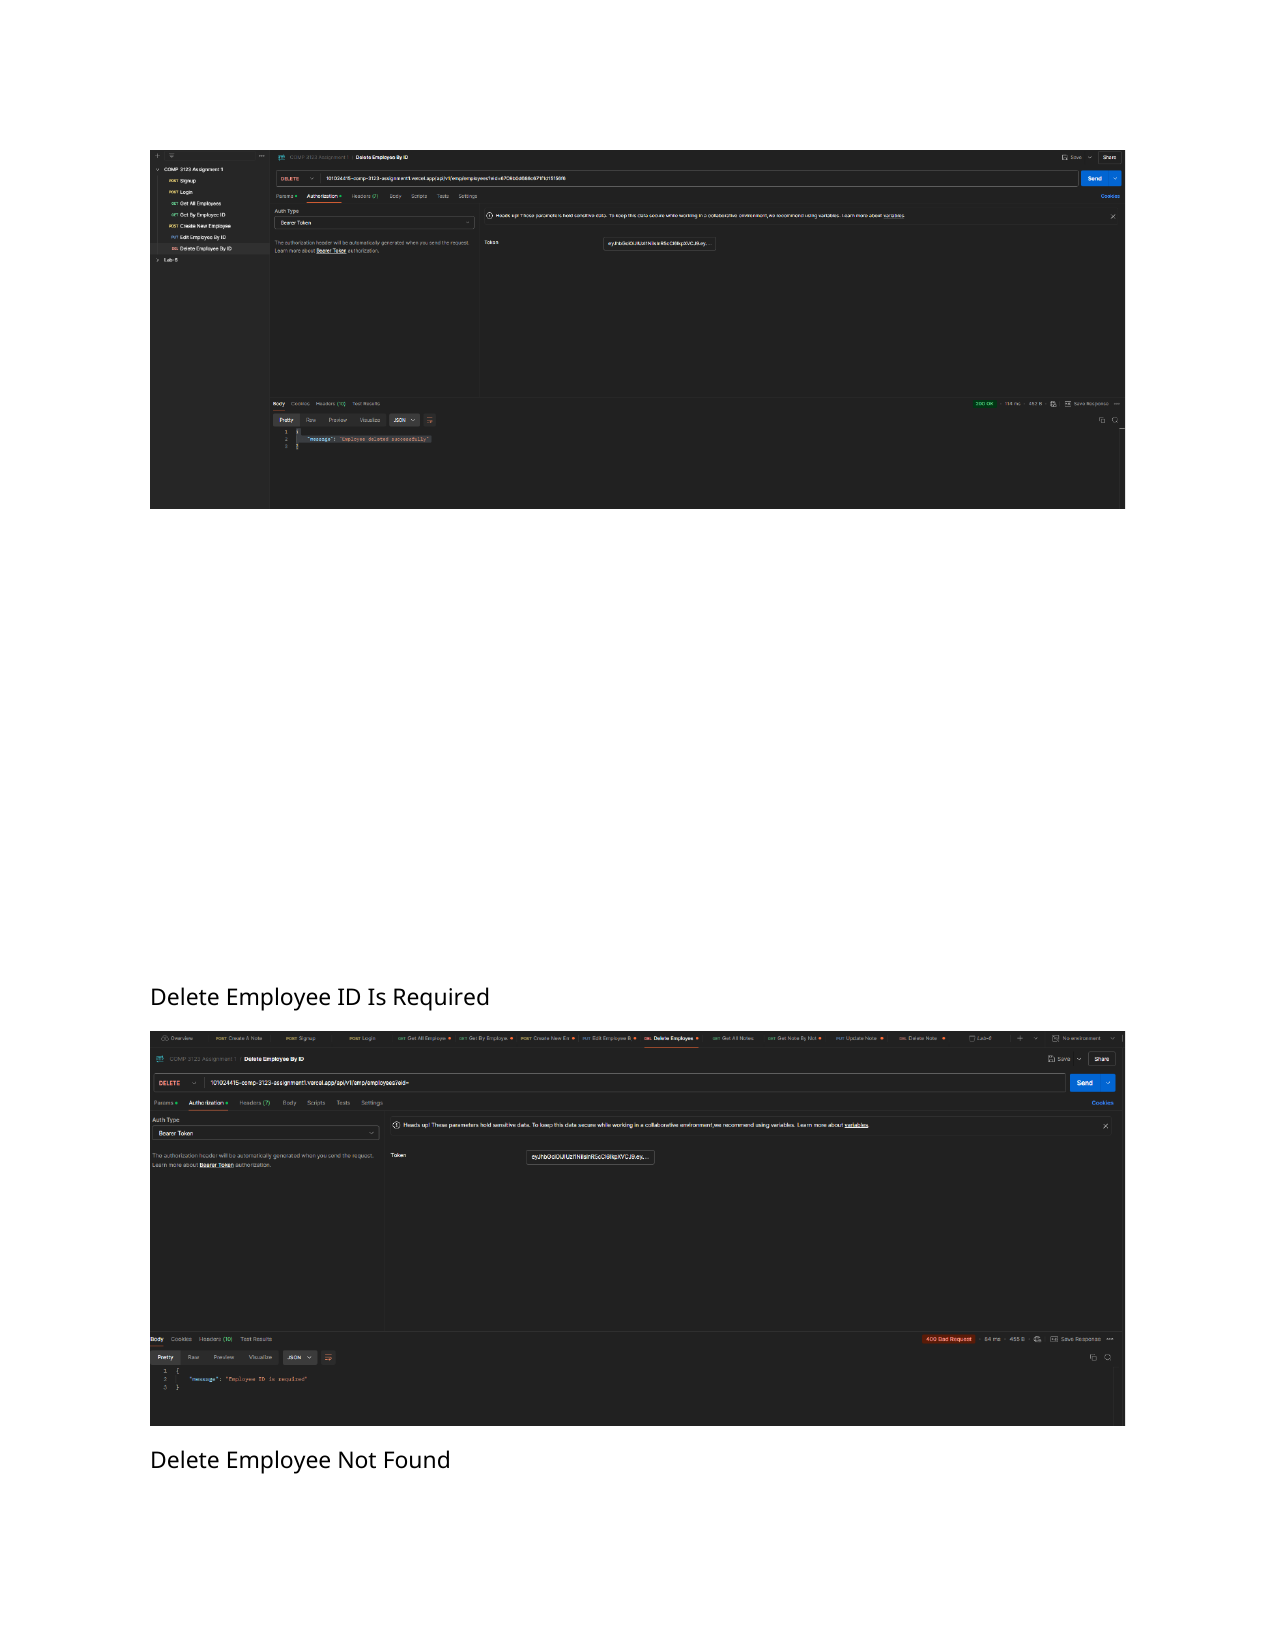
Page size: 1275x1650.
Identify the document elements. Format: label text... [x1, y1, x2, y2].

text Delete Employee Not Found [150, 1444, 1125, 1476]
picture [150, 1031, 1125, 1426]
text Delete Employee ID Is Required [150, 981, 1125, 1013]
picture [150, 150, 1125, 509]
